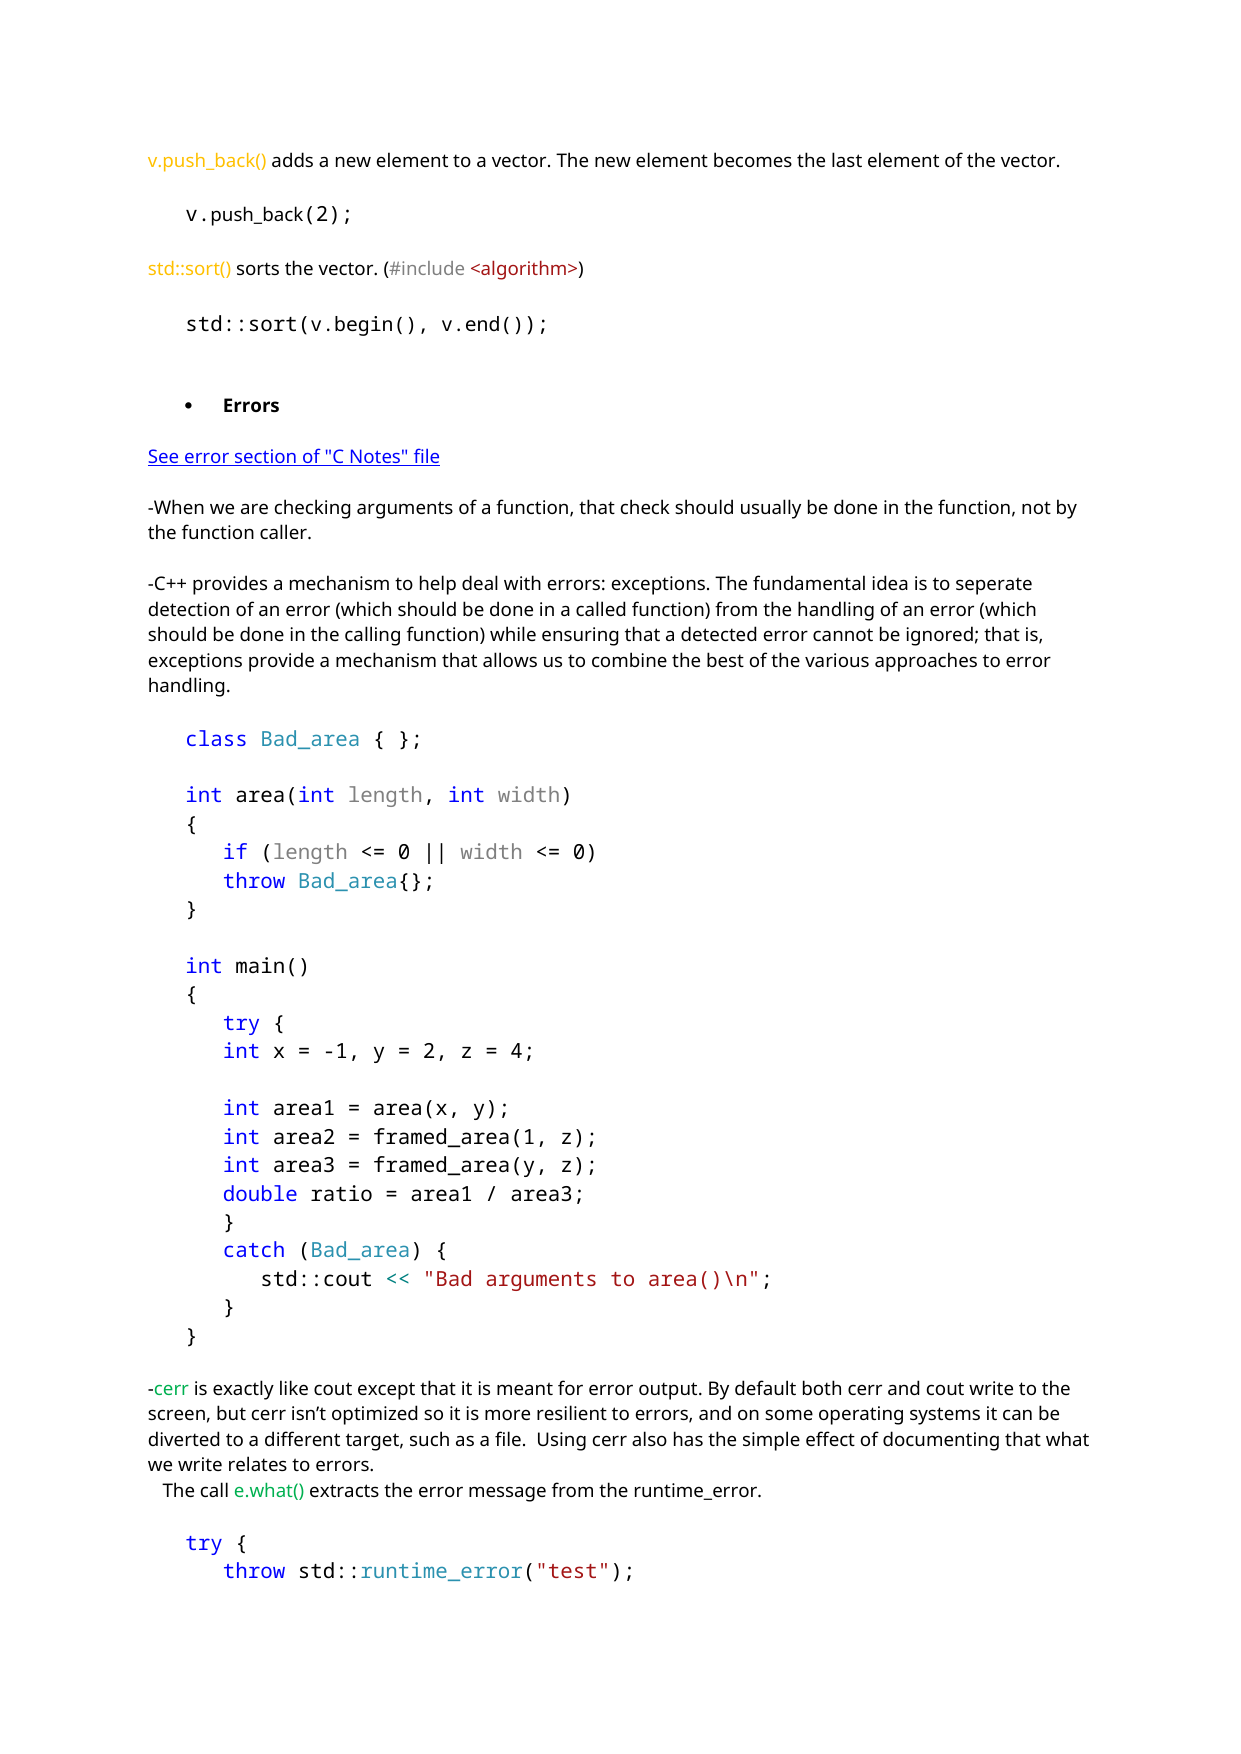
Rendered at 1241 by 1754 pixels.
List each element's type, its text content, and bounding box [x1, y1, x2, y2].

text -C++ provides a mechanism to help deal with errors: exceptions. The fundamental idea is to seperate detection of an error (which should be done in a called function) from the handling of an error (which should be done in the calling function) while ensuring that a detected error cannot be ignored; that is, exceptions provide a mechanism that allows us to combine the best of the various approaches to error handling. class Bad_area { }; [148, 545, 1093, 752]
text } [148, 1207, 1093, 1236]
text } [148, 894, 1093, 923]
text throw std::runtime_error("test"); [148, 1556, 1093, 1585]
text int area3 = framed_area(y, z); [148, 1150, 1093, 1179]
text throw Bad_area{}; [148, 866, 1093, 894]
text { [148, 809, 1093, 837]
text try { [148, 1008, 1093, 1036]
text int x = -1, y = 2, z = 4; [148, 1036, 1093, 1065]
text if (length <= 0 || width <= 0) [148, 837, 1093, 866]
text See error section of "C Notes" file -When we are checking arguments of a function, that check should usually be done in the function, not by the function caller. [148, 417, 1093, 545]
text int main() { [148, 951, 1093, 1008]
text catch (Bad_area) { [148, 1236, 1093, 1264]
text double ratio = area1 / area3; [148, 1179, 1093, 1207]
text int area2 = framed_area(1, z); [148, 1122, 1093, 1150]
text int area1 = area(x, y); [148, 1093, 1093, 1122]
text std::cout << "Bad arguments to area()\n"; [148, 1264, 1093, 1292]
list Errors [185, 392, 1093, 417]
text int area(int length, int width) [148, 781, 1093, 809]
